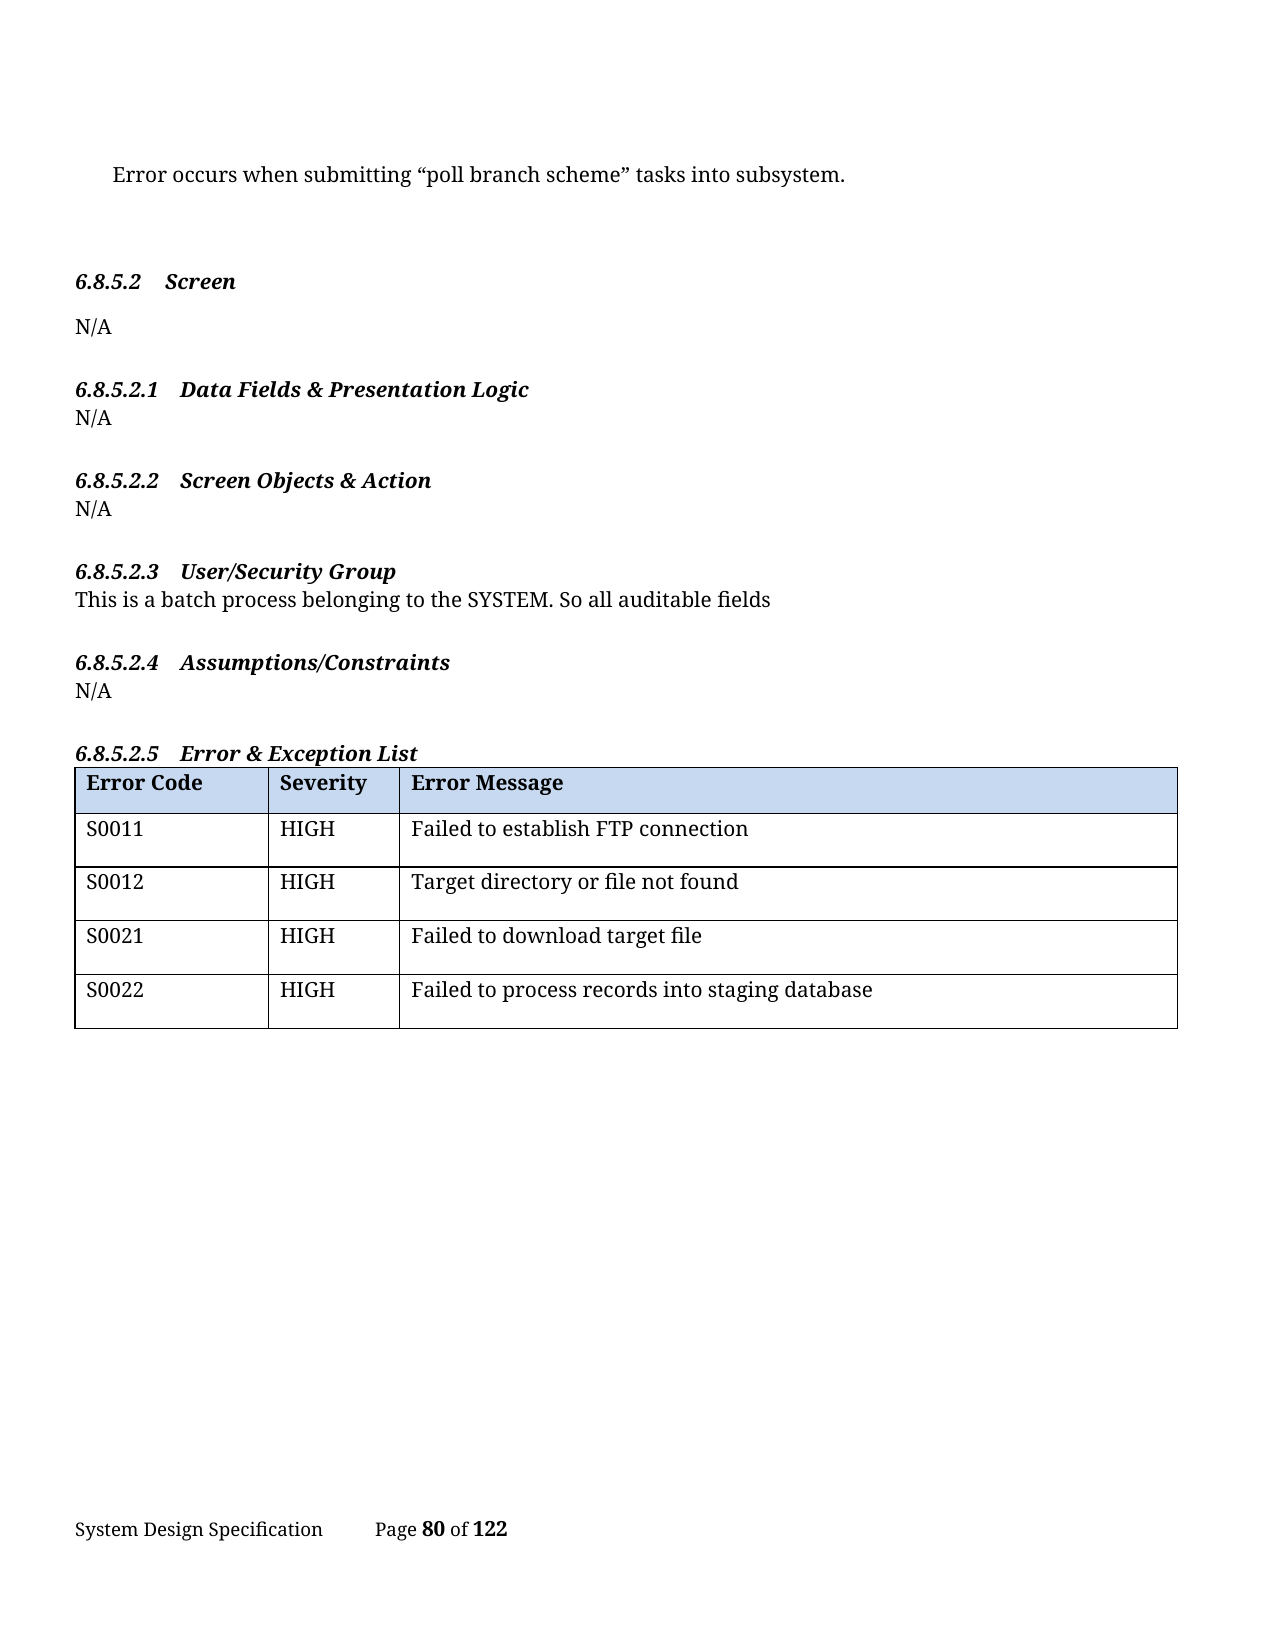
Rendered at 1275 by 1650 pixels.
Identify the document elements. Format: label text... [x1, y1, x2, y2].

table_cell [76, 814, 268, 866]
text This is a batch process belonging to the SYSTEM. So all auditable fields [75, 585, 1200, 614]
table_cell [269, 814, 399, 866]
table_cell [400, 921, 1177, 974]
text Error occurs when submitting “poll branch scheme” tasks into subsystem. [112, 128, 1200, 189]
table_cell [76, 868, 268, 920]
subtitle Error & Exception List [75, 729, 1200, 767]
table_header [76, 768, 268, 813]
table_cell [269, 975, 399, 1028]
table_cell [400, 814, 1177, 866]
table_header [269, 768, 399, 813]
text N/A [75, 312, 1200, 341]
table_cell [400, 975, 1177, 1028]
subtitle Data Fields & Presentation Logic [75, 366, 1200, 403]
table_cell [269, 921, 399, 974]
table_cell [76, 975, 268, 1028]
subtitle Screen Objects & Action [75, 457, 1200, 494]
text N/A [75, 494, 1200, 523]
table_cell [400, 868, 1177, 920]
subtitle Assumptions/Constraints [75, 639, 1200, 676]
text N/A [75, 403, 1200, 432]
subtitle User/Security Group [75, 548, 1200, 585]
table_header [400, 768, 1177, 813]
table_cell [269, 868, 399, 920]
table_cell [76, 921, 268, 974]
subtitle Screen [75, 267, 1200, 296]
text N/A [75, 676, 1200, 704]
